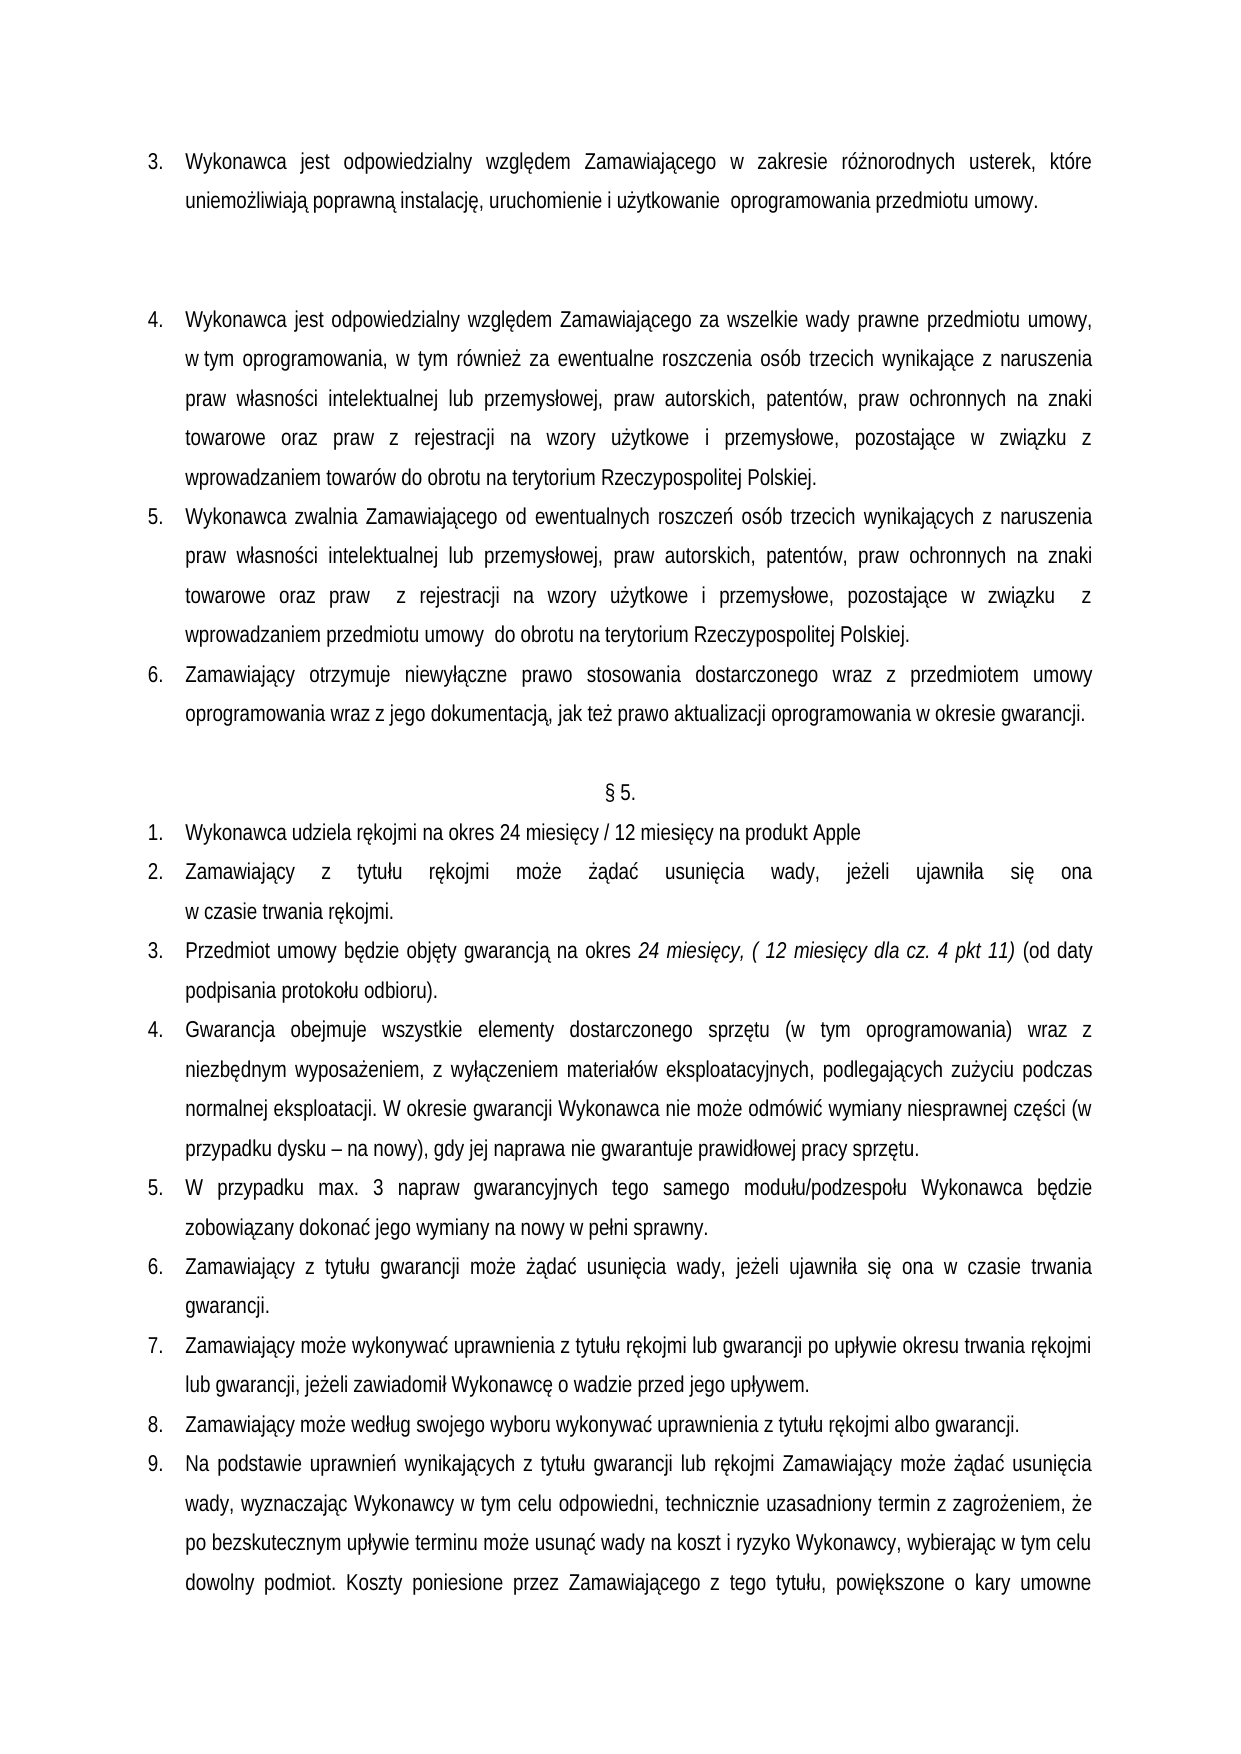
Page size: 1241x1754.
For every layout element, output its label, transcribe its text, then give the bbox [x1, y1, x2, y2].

list Zamawiający może według swojego wyboru wykonywać uprawnienia z tytułu rękojmi albo gwarancji. [148, 1411, 1093, 1437]
list Przedmiot umowy będzie objęty gwarancją na okres 24 miesięcy, ( 12 miesięcy dla cz. 4 pkt 11) (od daty podpisania protokołu odbioru). [148, 937, 1093, 1003]
list Wykonawca udziela rękojmi na okres 24 miesięcy / 12 miesięcy na produkt Apple [148, 819, 1093, 845]
list Wykonawca jest odpowiedzialny względem Zamawiającego za wszelkie wady prawne przedmiotu umowy, w tym oprogramowania, w tym również za ewentualne roszczenia osób trzecich wynikające z naruszenia praw własności intelektualnej lub przemysłowej, praw autorskich, patentów, praw ochronnych na znaki towarowe oraz praw z rejestracji na wzory użytkowe i przemysłowe, pozostające w związku z wprowadzaniem towarów do obrotu na terytorium Rzeczypospolitej Polskiej. [148, 306, 1093, 490]
list Zamawiający może wykonywać uprawnienia z tytułu rękojmi lub gwarancji po upływie okresu trwania rękojmi lub gwarancji, jeżeli zawiadomił Wykonawcę o wadzie przed jego upływem. [148, 1332, 1093, 1398]
list Zamawiający z tytułu gwarancji może żądać usunięcia wady, jeżeli ujawniła się ona w czasie trwania gwarancji. [148, 1253, 1093, 1319]
list W przypadku max. 3 napraw gwarancyjnych tego samego modułu/podzespołu Wykonawca będzie zobowiązany dokonać jego wymiany na nowy w pełni sprawny. [148, 1174, 1093, 1240]
list Wykonawca jest odpowiedzialny względem Zamawiającego w zakresie różnorodnych usterek, które uniemożliwiają poprawną instalację, uruchomienie i użytkowanie oprogramowania przedmiotu umowy. [148, 148, 1093, 213]
text § 5. [148, 740, 1093, 806]
list Zamawiający otrzymuje niewyłączne prawo stosowania dostarczonego wraz z przedmiotem umowy oprogramowania wraz z jego dokumentacją, jak też prawo aktualizacji oprogramowania w okresie gwarancji. [148, 661, 1093, 727]
list Gwarancja obejmuje wszystkie elementy dostarczonego sprzętu (w tym oprogramowania) wraz z niezbędnym wyposażeniem, z wyłączeniem materiałów eksploatacyjnych, podlegających zużyciu podczas normalnej eksploatacji. W okresie gwarancji Wykonawca nie może odmówić wymiany niesprawnej części (w przypadku dysku – na nowy), gdy jej naprawa nie gwarantuje prawidłowej pracy sprzętu. [148, 1016, 1093, 1161]
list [148, 1450, 1093, 1595]
list Wykonawca zwalnia Zamawiającego od ewentualnych roszczeń osób trzecich wynikających z naruszenia praw własności intelektualnej lub przemysłowej, praw autorskich, patentów, praw ochronnych na znaki towarowe oraz praw z rejestracji na wzory użytkowe i przemysłowe, pozostające w związku z wprowadzaniem przedmiotu umowy do obrotu na terytorium Rzeczypospolitej Polskiej. [148, 503, 1093, 648]
list Zamawiający z tytułu rękojmi może żądać usunięcia wady, jeżeli ujawniła się ona w czasie trwania rękojmi. [148, 858, 1093, 924]
